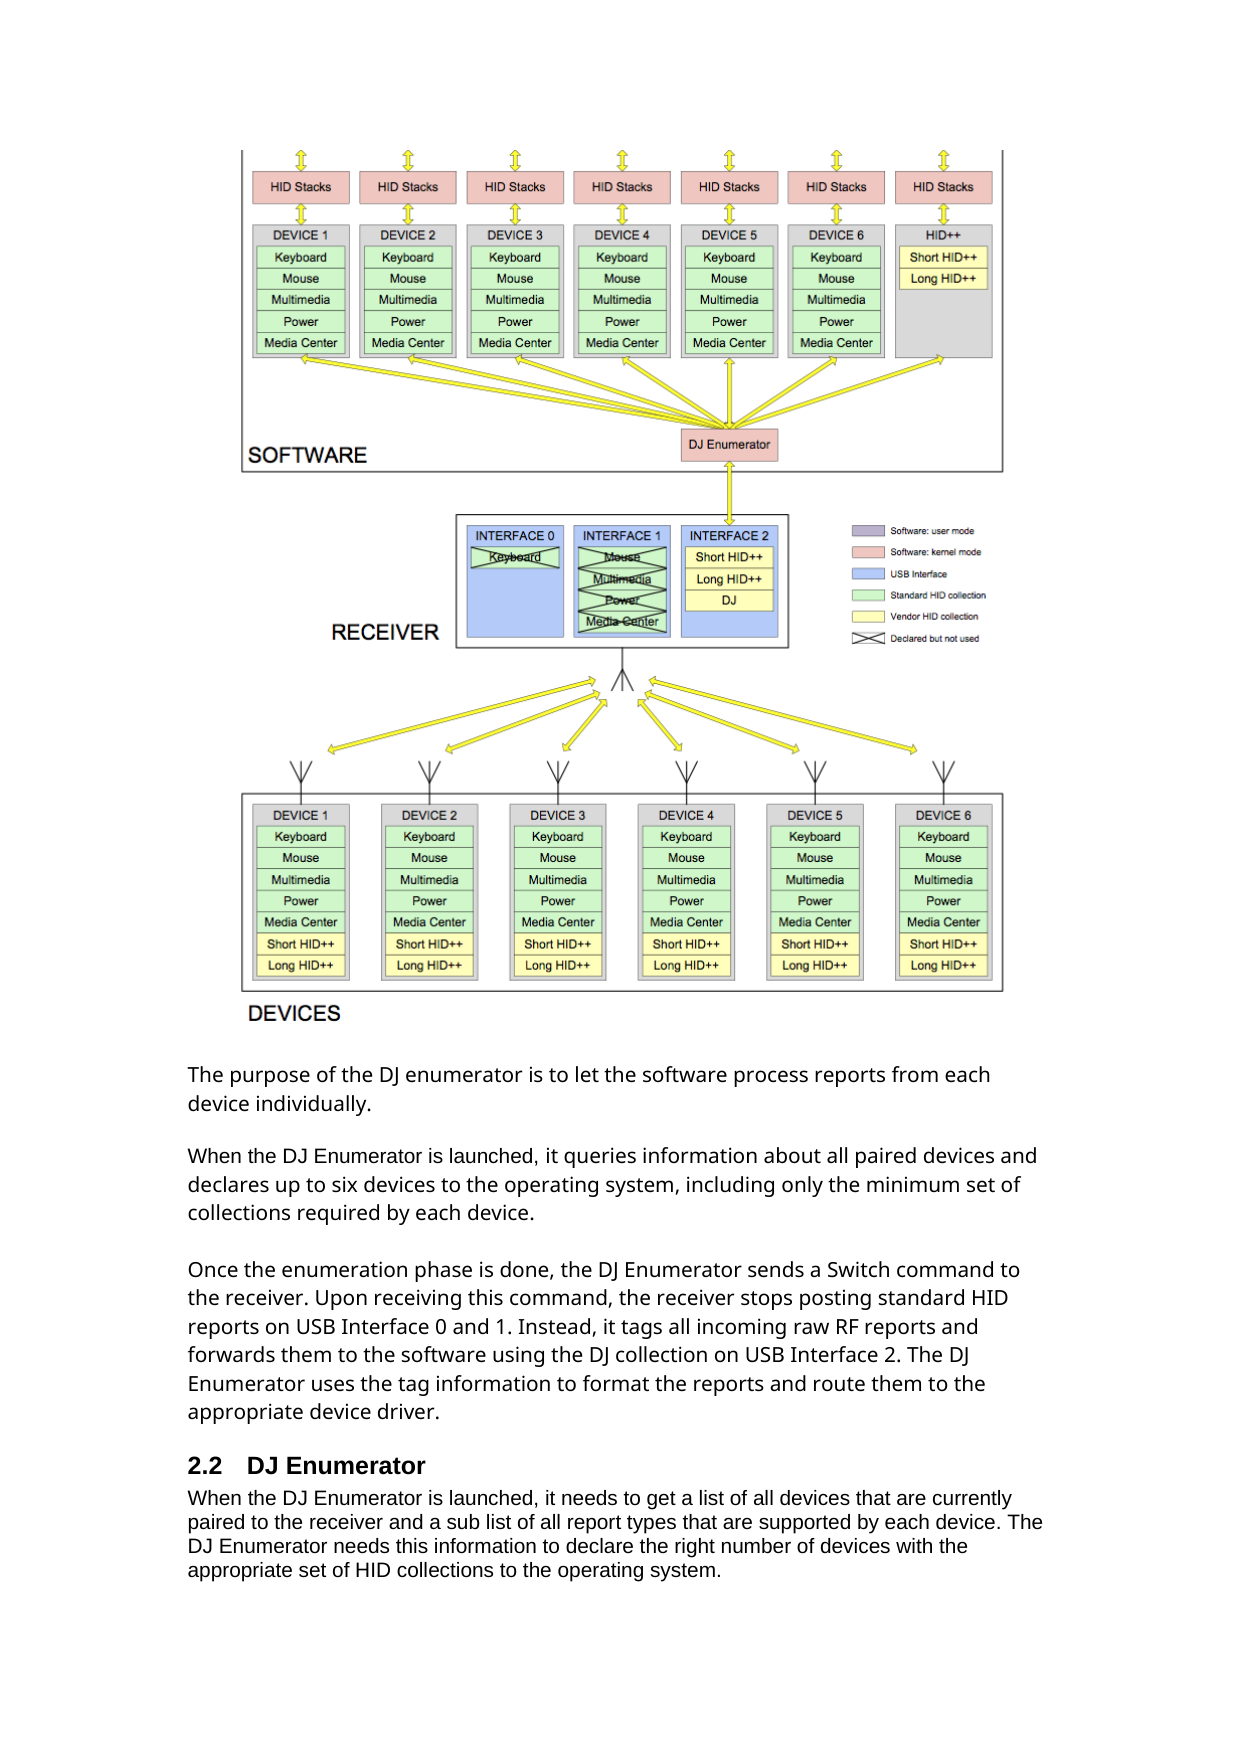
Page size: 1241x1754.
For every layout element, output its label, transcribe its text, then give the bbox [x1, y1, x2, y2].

text When the DJ Enumerator is launched, it needs to get a list of all devices that are currently paired to the receiver and a sub list of all report types that are supported by each device. The DJ Enumerator needs this information to declare the right number of devices with the appropriate set of HID collections to the operating system. [187, 1486, 1053, 1581]
subtitle DJ Enumerator [187, 1451, 1053, 1479]
text When the DJ Enumerator is launched, it queries information about all paired devices and declares up to six devices to the operating system, including only the minimum set of collections required by each device. [187, 1141, 1053, 1227]
text The purpose of the DJ enumerator is to let the software process reports from each device individually. [187, 1060, 1053, 1117]
text Once the enumeration phase is done, the DJ Enumerator sends a Switch command to the receiver. Upon receiving this command, the receiver stops posting standard HID reports on USB Interface 0 and 1. Instead, it tags all incoming raw RF reports and forwards them to the software using the DJ collection on USB Interface 2. The DJ Enumerator uses the tag information to format the reports and route them to the appropriate device driver. [187, 1255, 1053, 1426]
picture [187, 150, 1052, 1037]
